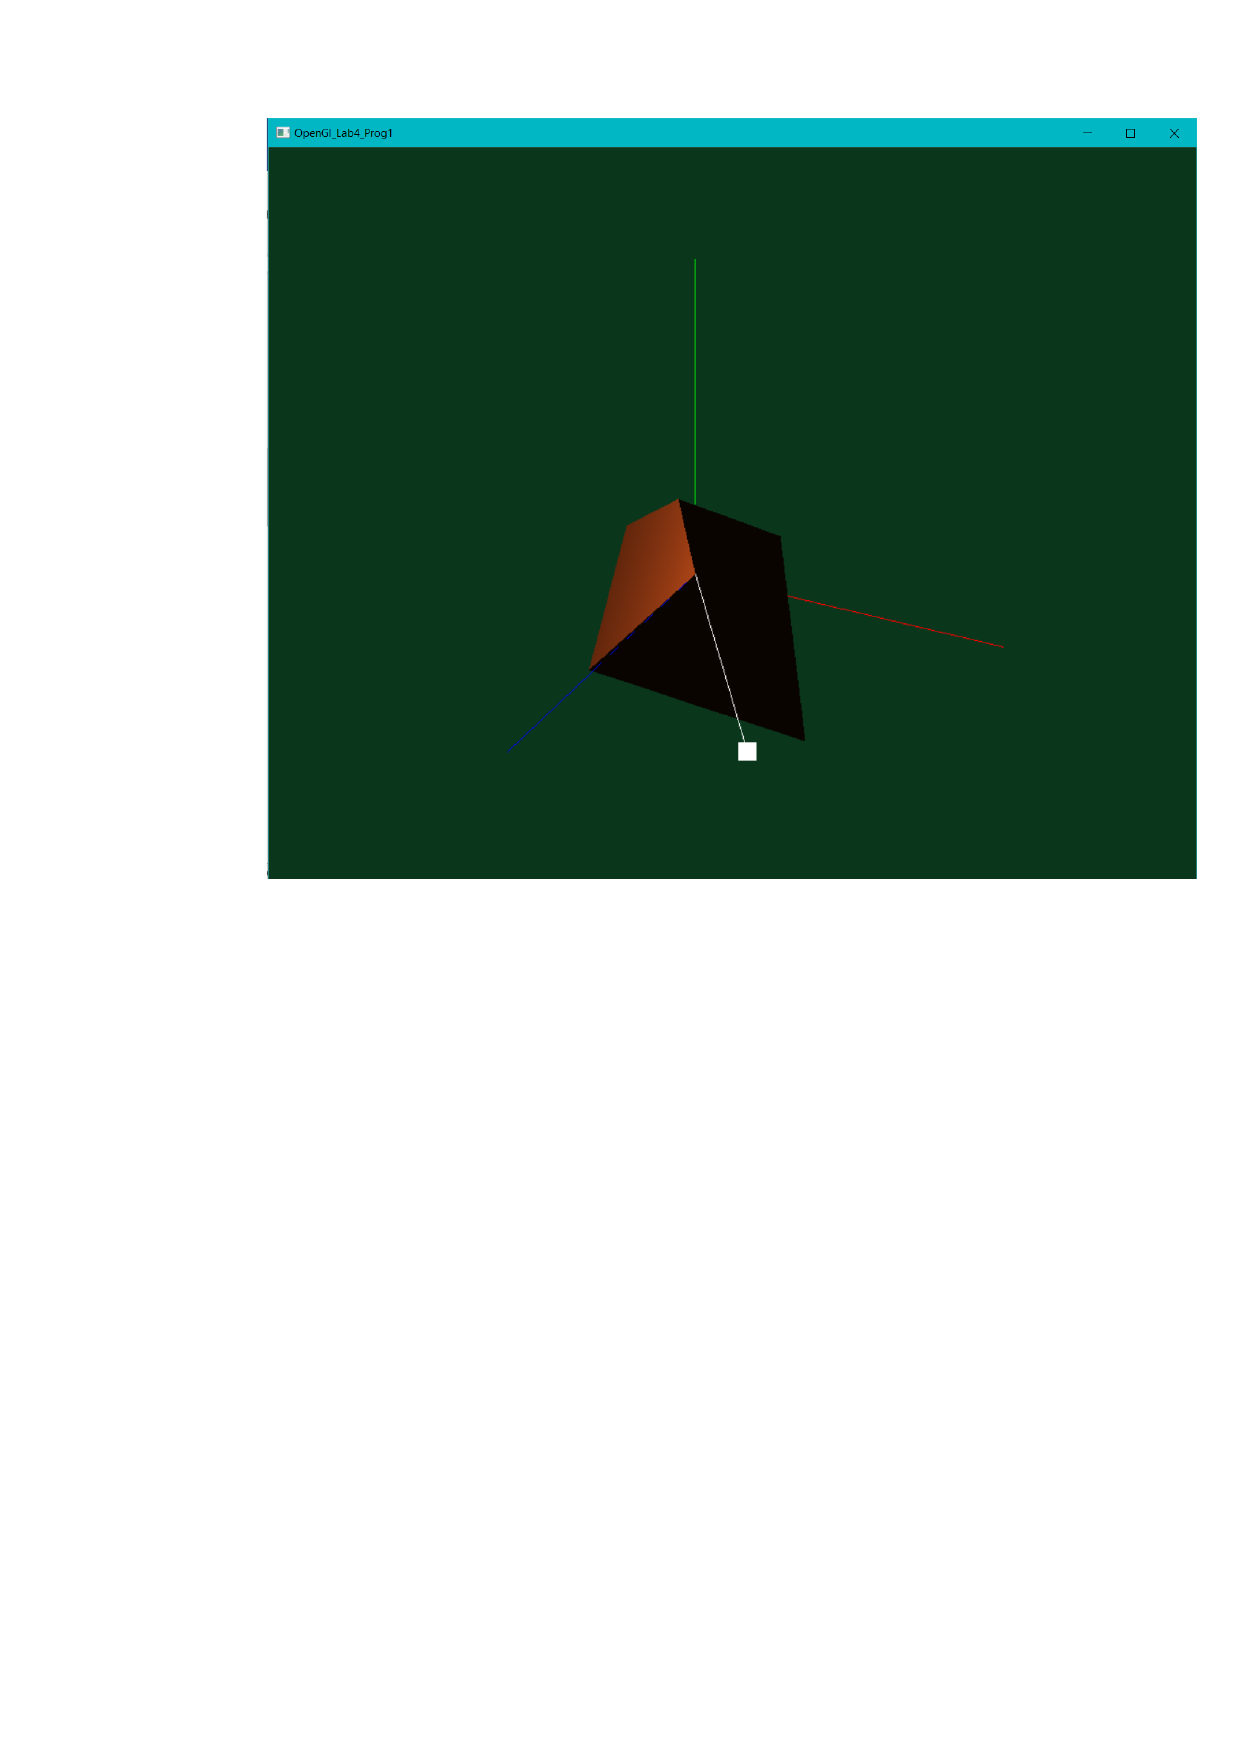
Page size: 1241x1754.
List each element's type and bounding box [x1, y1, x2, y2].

picture [266, 118, 1197, 879]
